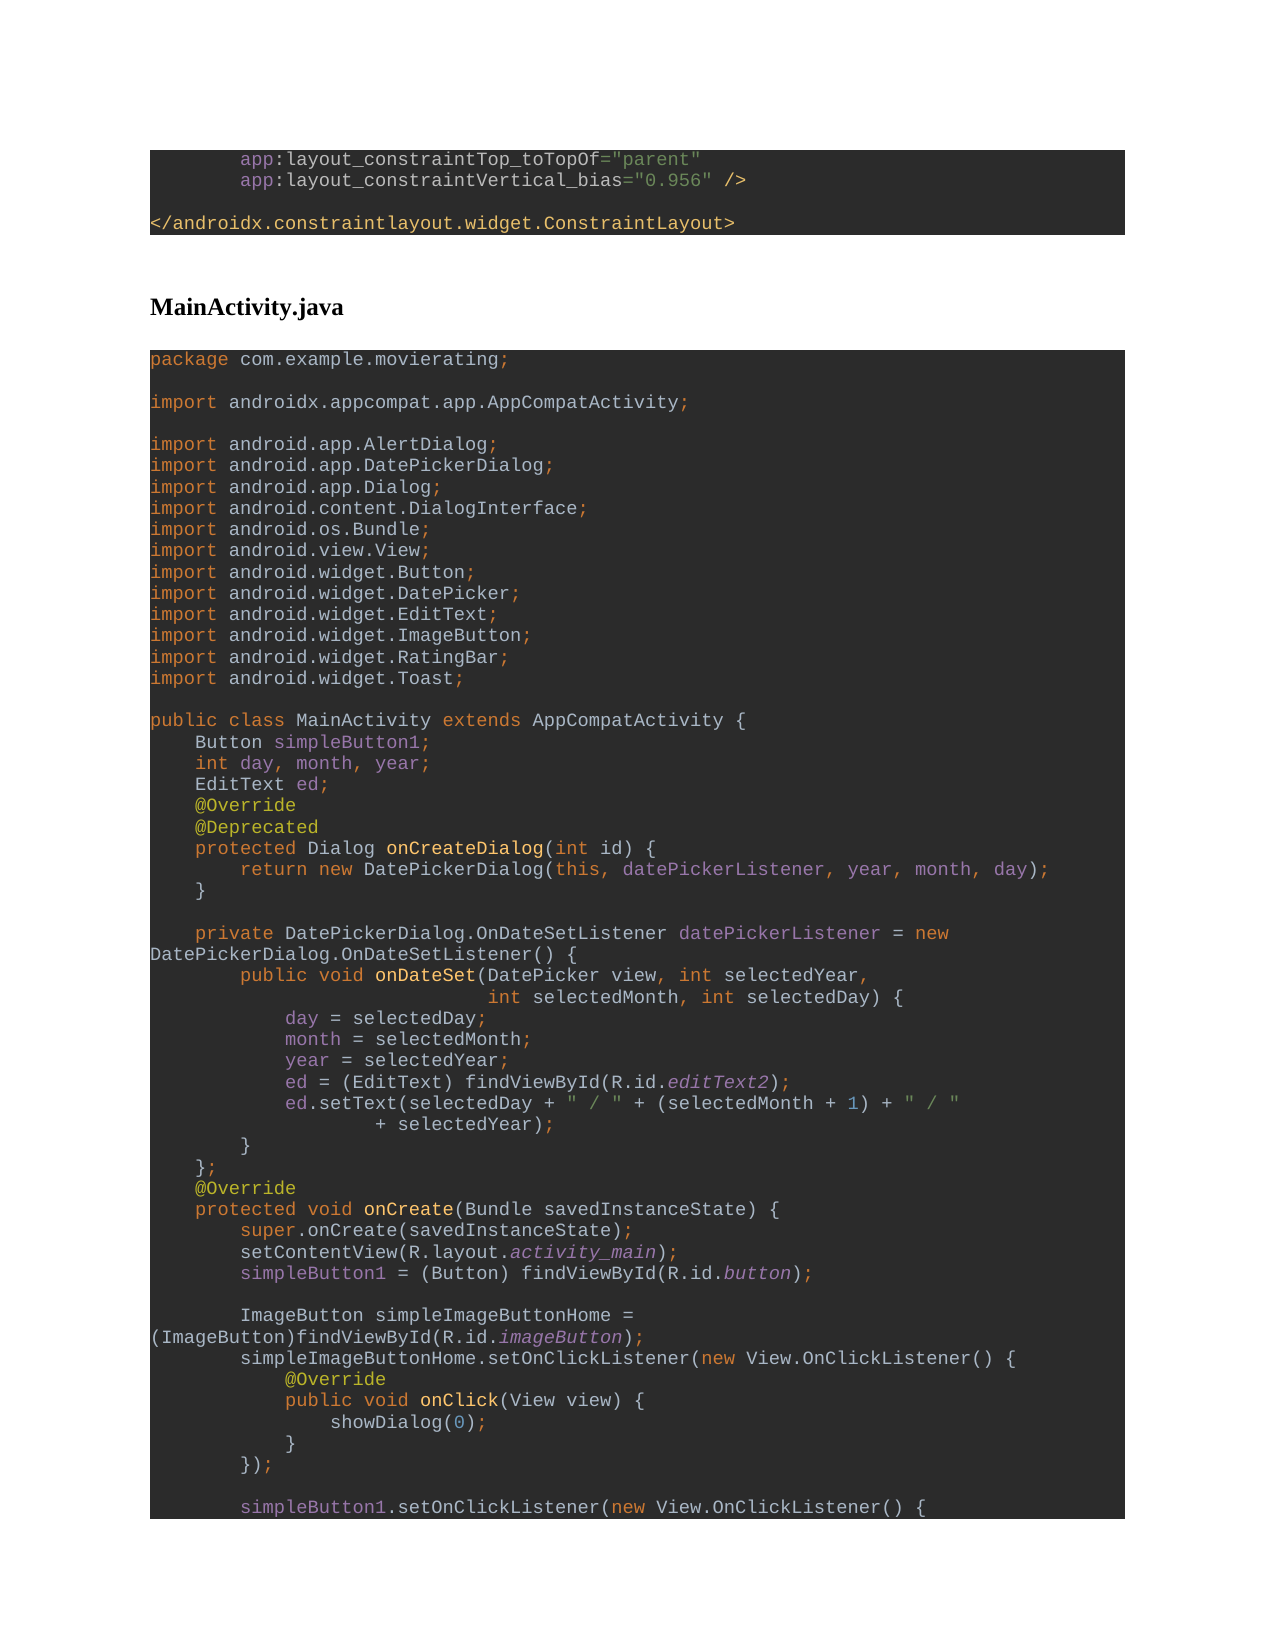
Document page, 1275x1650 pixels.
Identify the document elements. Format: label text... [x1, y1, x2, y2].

text MainActivity.java [150, 292, 1125, 350]
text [150, 350, 1125, 1519]
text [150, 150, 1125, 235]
